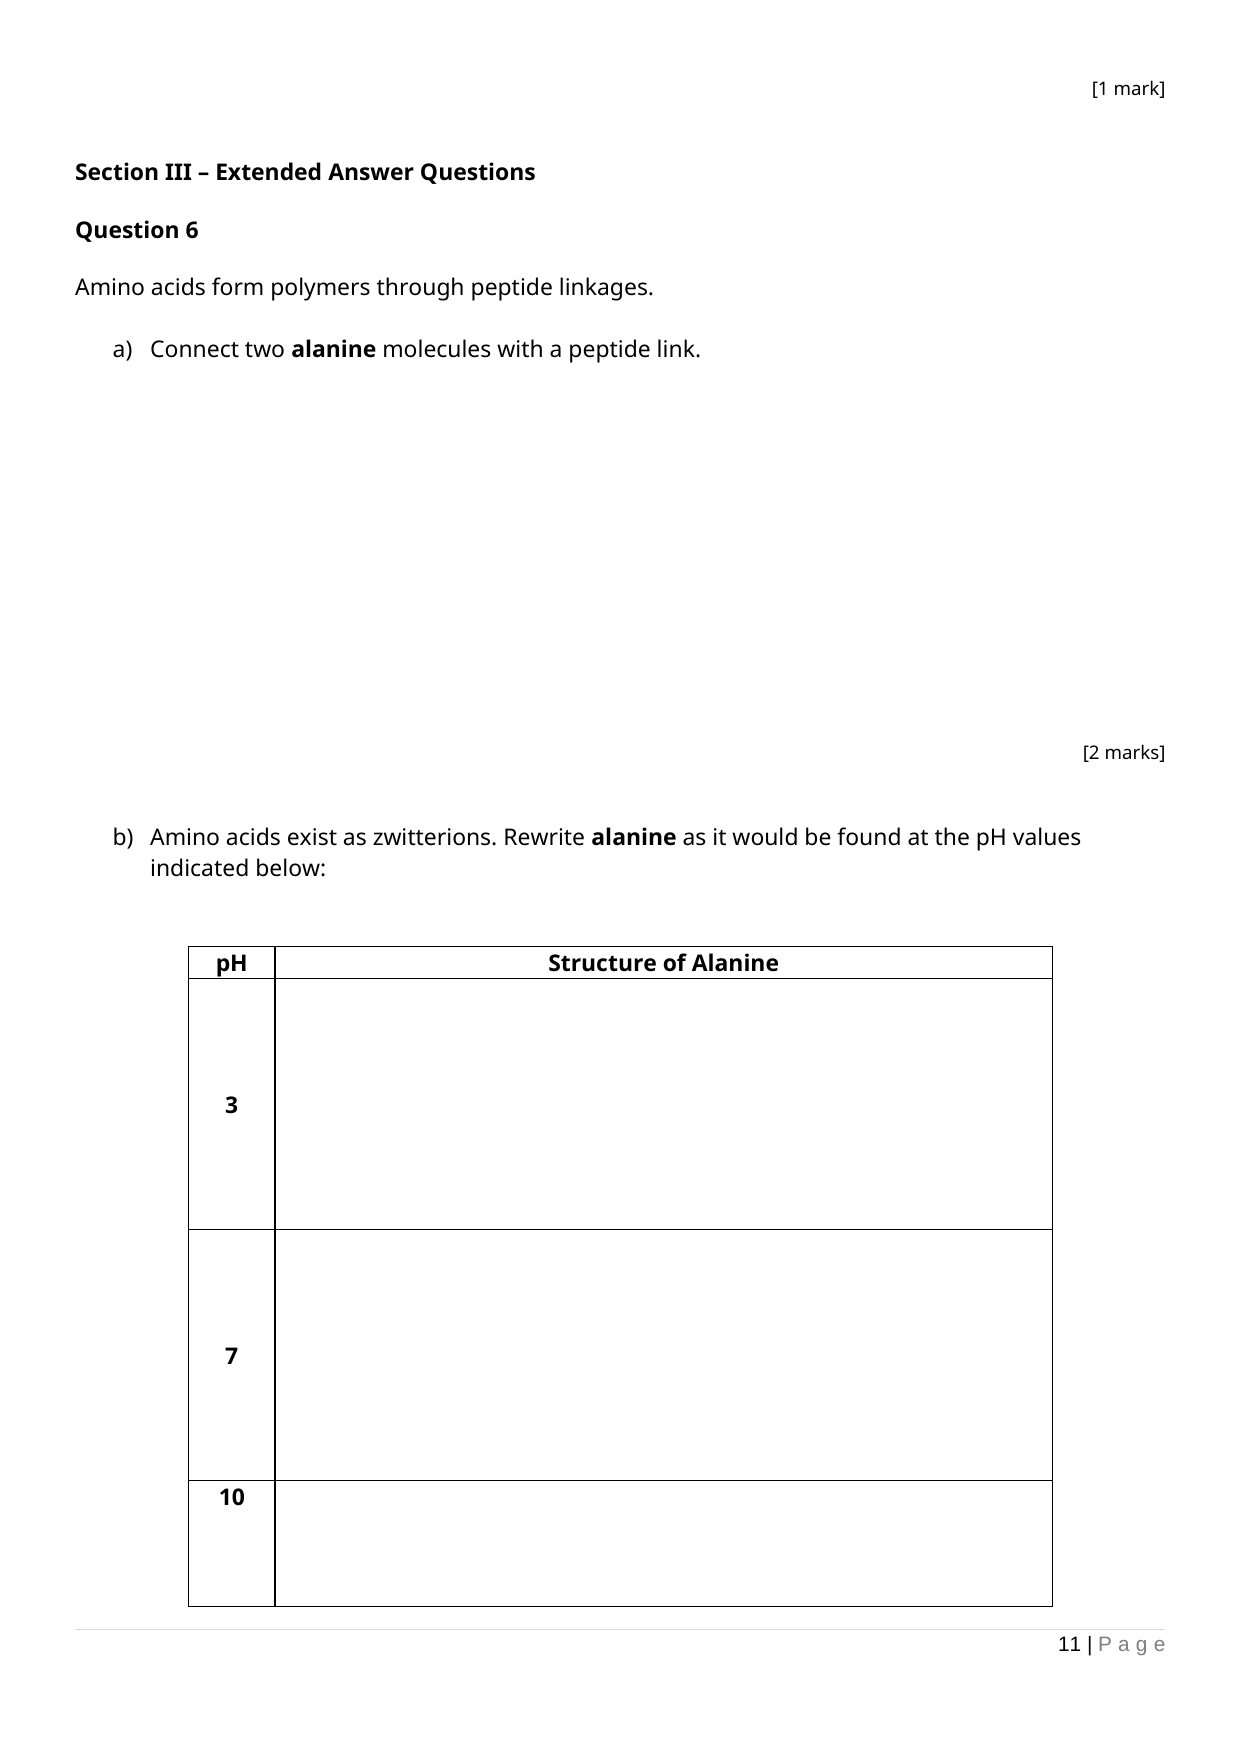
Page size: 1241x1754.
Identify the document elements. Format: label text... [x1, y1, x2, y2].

text [2 marks] [75, 739, 1165, 765]
table_cell 7 [189, 1230, 274, 1480]
text Amino acids form polymers through peptide linkages. [75, 271, 1165, 302]
table_cell 3 [189, 979, 274, 1229]
table_cell 10 [189, 1481, 274, 1606]
list Amino acids exist as zwitterions. Rewrite alanine as it would be found at the pH values indicated below: [112, 821, 1165, 883]
text [1 mark] [75, 75, 1165, 101]
text Question 6 [75, 214, 1165, 245]
list Connect two alanine molecules with a peptide link. [112, 333, 1165, 396]
table_header pH [189, 947, 274, 978]
text Section III – Extended Answer Questions [75, 156, 1165, 188]
table_header Structure of Alanine [276, 947, 1052, 978]
table_cell [276, 979, 1052, 1229]
table_cell [276, 1230, 1052, 1480]
table_cell [276, 1481, 1052, 1606]
